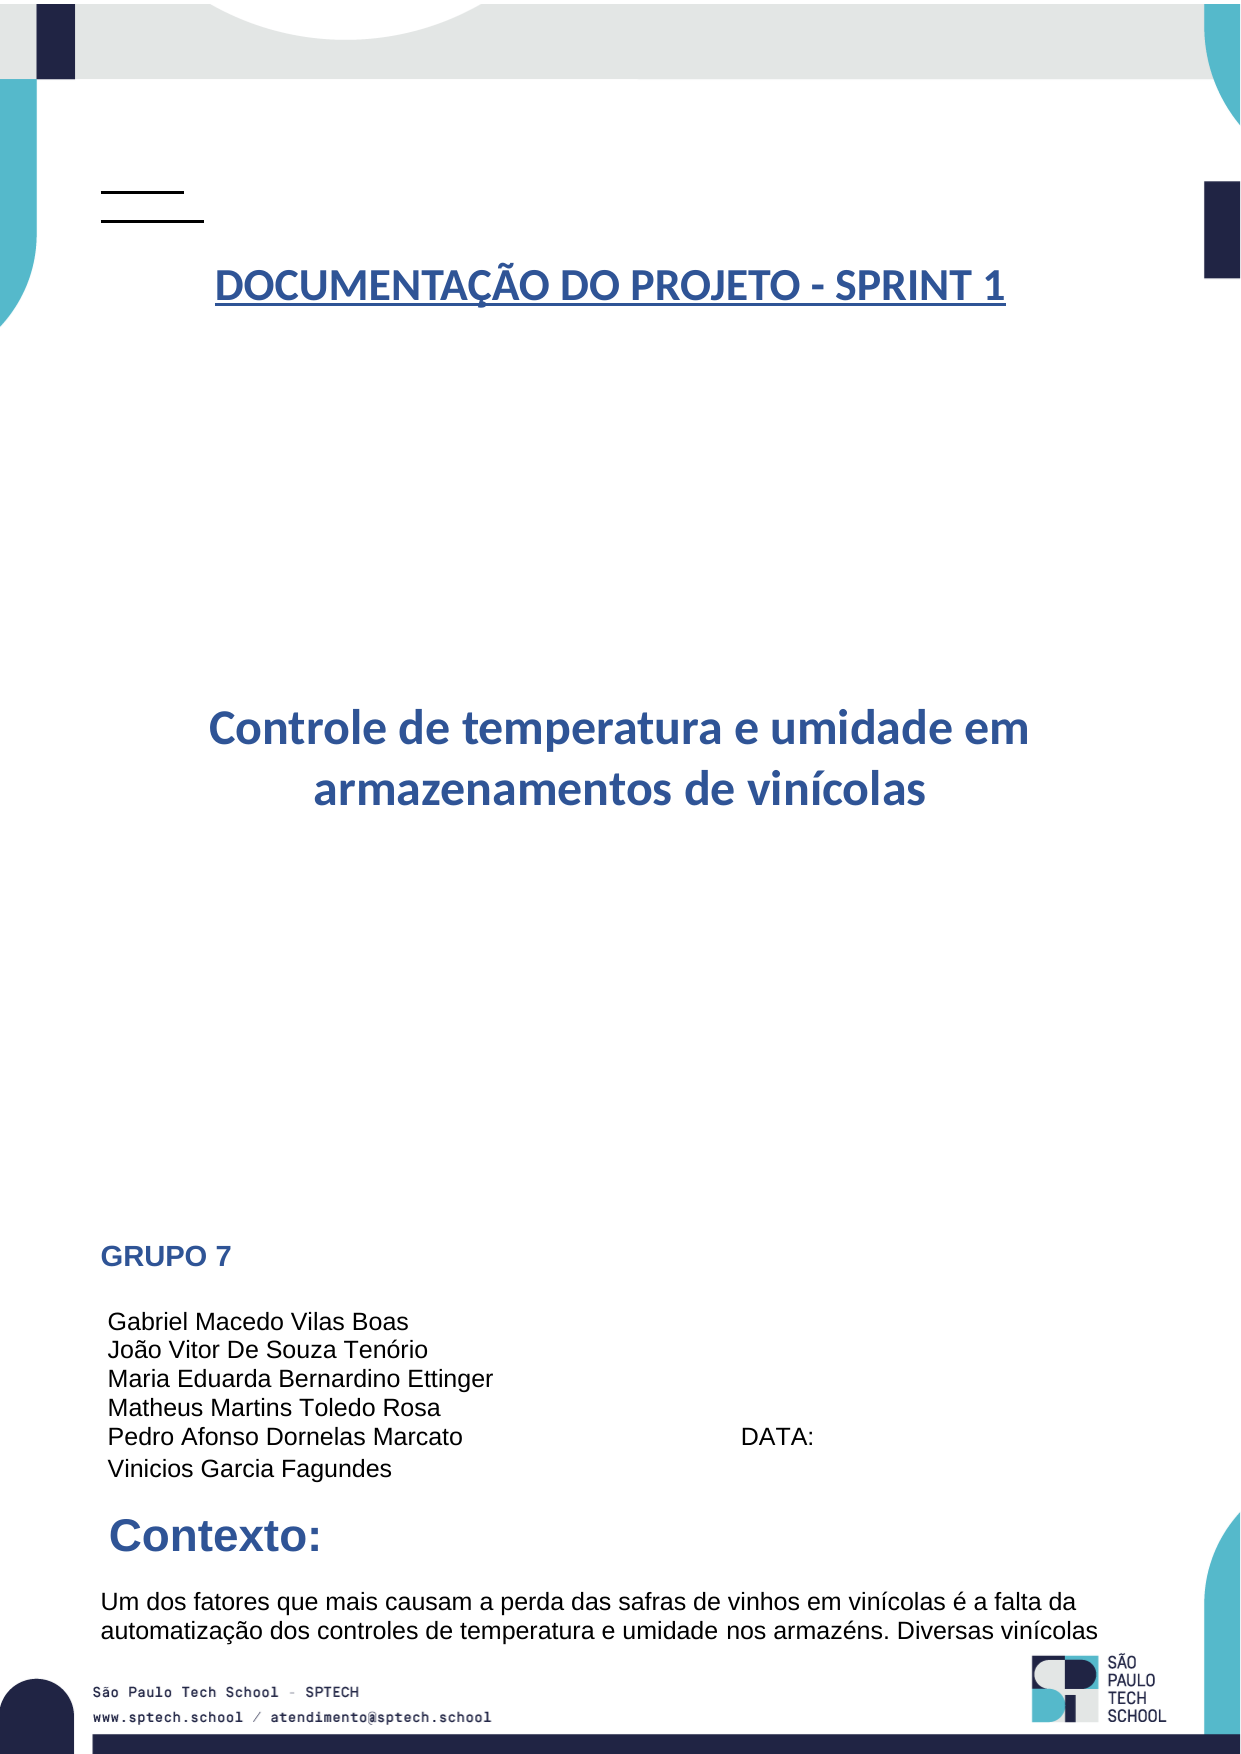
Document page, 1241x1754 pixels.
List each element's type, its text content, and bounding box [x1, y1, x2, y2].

subtitle DOCUMENTAÇÃO DO PROJETO - SPRINT 1 [100, 256, 1140, 312]
text Pedro Afonso Dornelas Marcato DATA: [100, 1421, 1140, 1450]
subtitle GRUPO 7 [100, 1239, 1140, 1273]
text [100, 1587, 1140, 1644]
text Matheus Martins Toledo Rosa [100, 1393, 1140, 1421]
picture [0, 4, 1241, 1754]
text Vinicios Garcia Fagundes [100, 1450, 1140, 1484]
subtitle Contexto: [100, 1509, 1140, 1561]
subtitle Controle de temperatura e umidade em armazenamentos de vinícolas [100, 696, 1140, 818]
text Maria Eduarda Bernardino Ettinger [100, 1364, 1140, 1393]
text João Vitor De Souza Tenório [100, 1335, 1140, 1364]
text Gabriel Macedo Vilas Boas [100, 1306, 1140, 1335]
